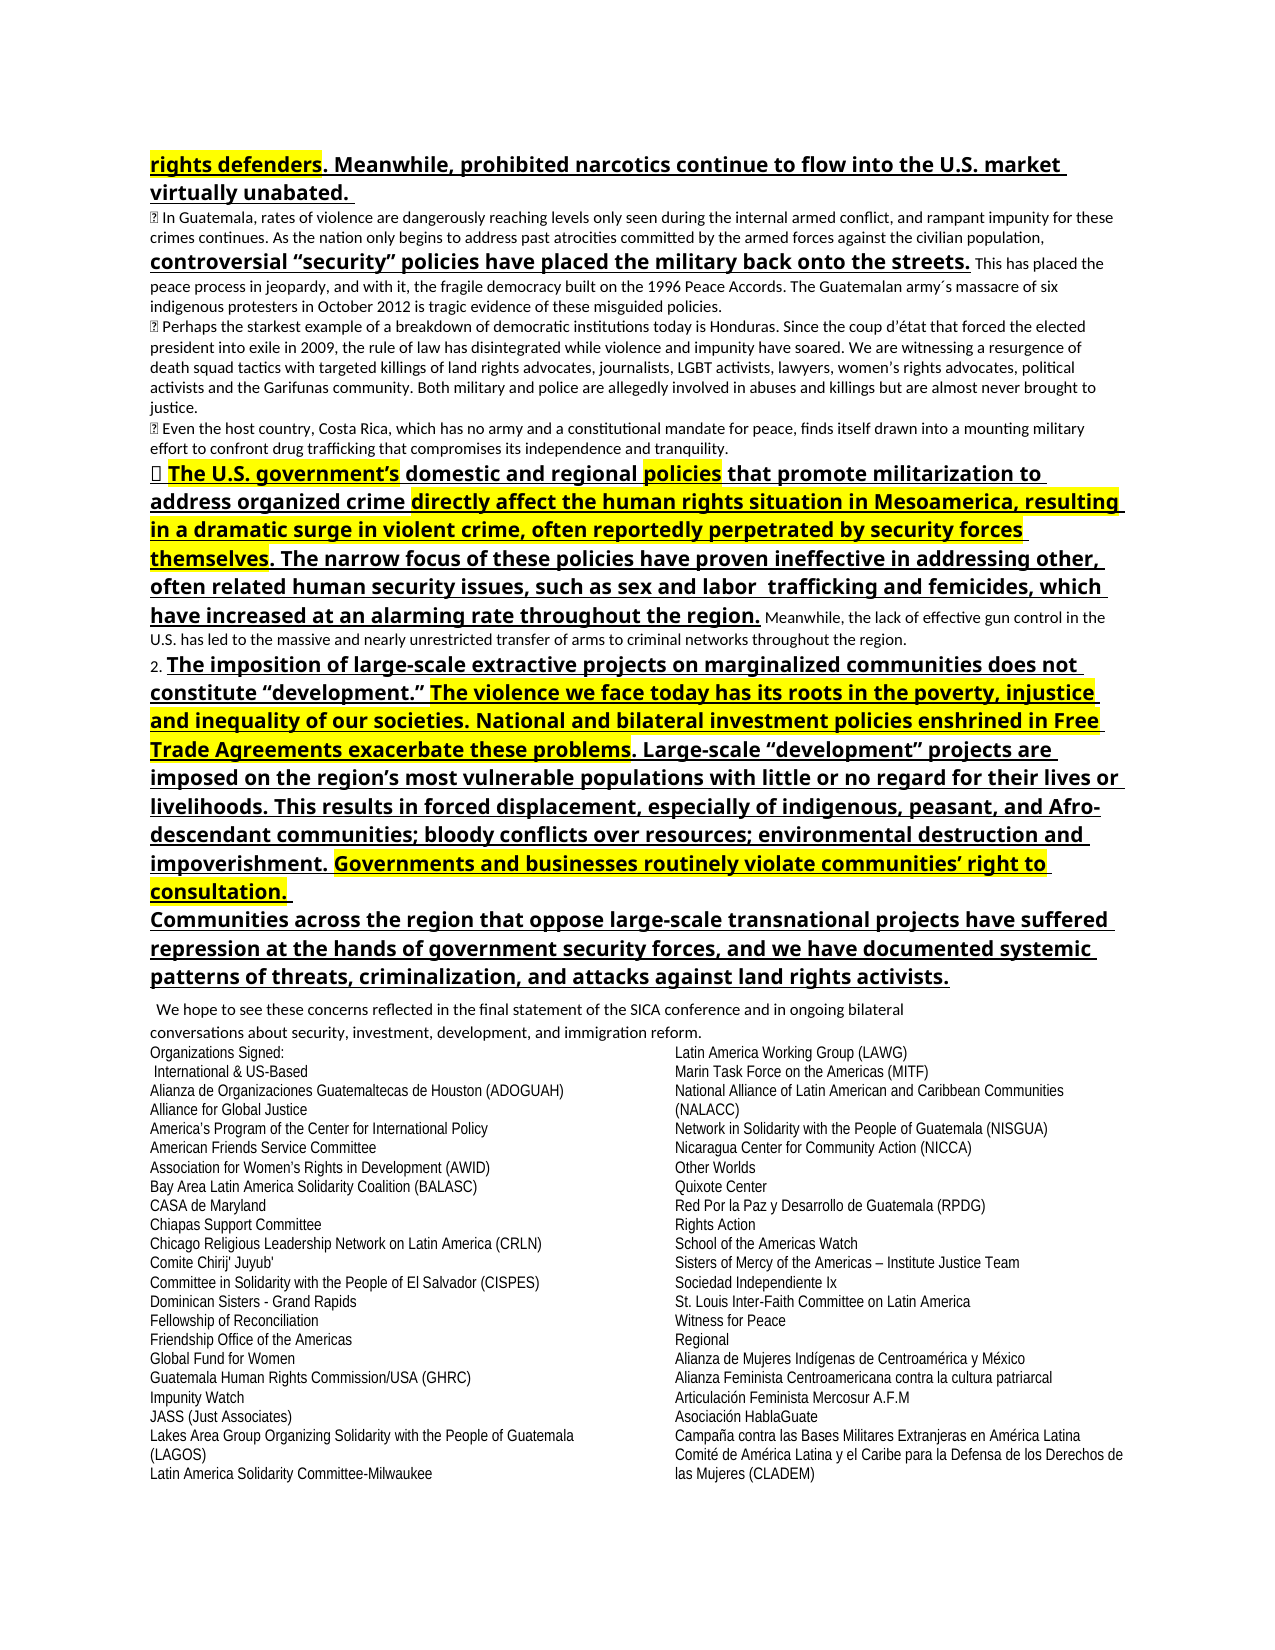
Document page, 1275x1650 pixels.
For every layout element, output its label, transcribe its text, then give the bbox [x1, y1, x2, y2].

text Quixote Center [675, 1177, 1125, 1196]
text  Perhaps the starkest example of a breakdown of democratic institutions today is Honduras. Since the coup d’état that forced the elected president into exile in 2009, the rule of law has disintegrated while violence and impunity have soared. We are witnessing a resurgence of death squad tactics with targeted killings of land rights advocates, journalists, LGBT activists, lawyers, women’s rights advocates, political activists and the Garifunas community. Both military and police are allegedly involved in abuses and killings but are almost never brought to justice. [150, 317, 1125, 418]
text Comité de América Latina y el Caribe para la Defensa de los Derechos de las Mujeres (CLADEM) [675, 1445, 1125, 1483]
text Sisters of Mercy of the Americas – Institute Justice Team [675, 1253, 1125, 1272]
text  The U.S. government’s domestic and regional policies that promote militarization to address organized crime directly affect the human rights situation in Mesoamerica, resulting in a dramatic surge in violent crime, often reportedly perpetrated by security forces themselves. The narrow focus of these policies have proven ineffective in addressing other, often related human security issues, such as sex and labor trafficking and femicides, which have increased at an alarming rate throughout the region. Meanwhile, the lack of effective gun control in the U.S. has led to the massive and nearly unrestricted transfer of arms to criminal networks throughout the region. [150, 513, 1125, 650]
text Red Por la Paz y Desarrollo de Guatemala (RPDG) [675, 1196, 1125, 1215]
text Lakes Area Group Organizing Solidarity with the People of Guatemala (LAGOS) [150, 1426, 600, 1464]
text Impunity Watch [150, 1387, 600, 1407]
text JASS (Just Associates) [150, 1407, 600, 1426]
text Fellowship of Reconciliation [150, 1311, 600, 1330]
text 2. The imposition of large-scale extractive projects on marginalized communities does not constitute “development.” The violence we face today has its roots in the poverty, injustice and inequality of our societies. National and bilateral investment policies enshrined in Free Trade Agreements exacerbate these problems. Large-scale “development” projects are imposed on the region’s most vulnerable populations with little or no regard for their lives or livelihoods. This results in forced displacement, especially of indigenous, peasant, and Afro-descendant communities; bloody conflicts over resources; environmental destruction and impoverishment. Governments and businesses routinely violate communities’ right to consultation. [150, 650, 1125, 788]
text Alianza Feminista Centroamericana contra la cultura patriarcal [675, 1368, 1125, 1387]
text America’s Program of the Center for International Policy [150, 1119, 600, 1138]
text Sociedad Independiente Ix [675, 1272, 1125, 1292]
text Bay Area Latin America Solidarity Coalition (BALASC) [150, 1177, 600, 1196]
text 2. The imposition of large-scale extractive projects on marginalized communities does not constitute “development.” The violence we face today has its roots in the poverty, injustice and inequality of our societies. National and bilateral investment policies enshrined in Free Trade Agreements exacerbate these problems. Large-scale “development” projects are imposed on the region’s most vulnerable populations with little or no regard for their lives or livelihoods. This results in forced displacement, especially of indigenous, peasant, and Afro-descendant communities; bloody conflicts over resources; environmental destruction and impoverishment. Governments and businesses routinely violate communities’ right to consultation. [150, 789, 1125, 906]
text Dominican Sisters - Grand Rapids [150, 1292, 600, 1311]
text Alianza de Mujeres Indígenas de Centroamérica y México [675, 1349, 1125, 1368]
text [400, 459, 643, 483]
text Comite Chirij' Juyub' [150, 1253, 600, 1272]
text Other Worlds [675, 1157, 1125, 1177]
text Network in Solidarity with the People of Guatemala (NISGUA) [675, 1119, 1125, 1138]
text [150, 150, 1125, 207]
text Campaña contra las Bases Militares Extranjeras en América Latina [675, 1426, 1125, 1445]
text American Friends Service Committee [150, 1138, 600, 1157]
text Asociación HablaGuate [675, 1407, 1125, 1426]
text School of the Americas Watch [675, 1234, 1125, 1253]
text International & US-Based [150, 1062, 600, 1081]
text St. Louis Inter-Faith Committee on Latin America [675, 1292, 1125, 1311]
text Association for Women’s Rights in Development (AWID) [150, 1157, 600, 1177]
text Alianza de Organizaciones Guatemaltecas de Houston (ADOGUAH) [150, 1081, 600, 1100]
text Committee in Solidarity with the People of El Salvador (CISPES) [150, 1272, 600, 1292]
text Guatemala Human Rights Commission/USA (GHRC) [150, 1368, 600, 1387]
text Articulación Feminista Mercosur A.F.M [675, 1387, 1125, 1407]
text Organizations Signed: [150, 1042, 600, 1062]
text conversations about security, investment, development, and immigration reform. [150, 1022, 1125, 1042]
text National Alliance of Latin American and Caribbean Communities (NALACC) [675, 1081, 1125, 1119]
text Rights Action [675, 1215, 1125, 1234]
text Communities across the region that oppose large-scale transnational projects have suffered repression at the hands of government security forces, and we have documented systemic patterns of threats, criminalization, and attacks against land rights activists. We hope to see these concerns reflected in the final statement of the SICA conference and in ongoing bilateral [150, 906, 1125, 1022]
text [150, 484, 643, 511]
text  Even the host country, Costa Rica, which has no army and a constitutional mandate for peace, finds itself drawn into a mounting military effort to confront drug trafficking that compromises its independence and tranquility. [150, 418, 1125, 459]
text Alliance for Global Justice [150, 1100, 600, 1119]
text Marin Task Force on the Americas (MITF) [675, 1062, 1125, 1081]
text Nicaragua Center for Community Action (NICCA) [675, 1138, 1125, 1157]
text  In Guatemala, rates of violence are dangerously reaching levels only seen during the internal armed conflict, and rampant impunity for these crimes continues. As the nation only begins to address past atrocities committed by the armed forces against the civilian population, controversial “security” policies have placed the military back onto the streets. This has placed the peace process in jeopardy, and with it, the fragile democracy built on the 1996 Peace Accords. The Guatemalan army´s massacre of six indigenous protesters in October 2012 is tragic evidence of these misguided policies. [150, 207, 1125, 317]
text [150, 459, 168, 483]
text Regional [675, 1330, 1125, 1349]
text Latin America Working Group (LAWG) [675, 1042, 1125, 1062]
text Global Fund for Women [150, 1349, 600, 1368]
text Latin America Solidarity Committee-Milwaukee [150, 1464, 600, 1483]
text Chicago Religious Leadership Network on Latin America (CRLN) [150, 1234, 600, 1253]
text Witness for Peace [675, 1311, 1125, 1330]
text CASA de Maryland [150, 1196, 600, 1215]
text Friendship Office of the Americas [150, 1330, 600, 1349]
text Chiapas Support Committee [150, 1215, 600, 1234]
